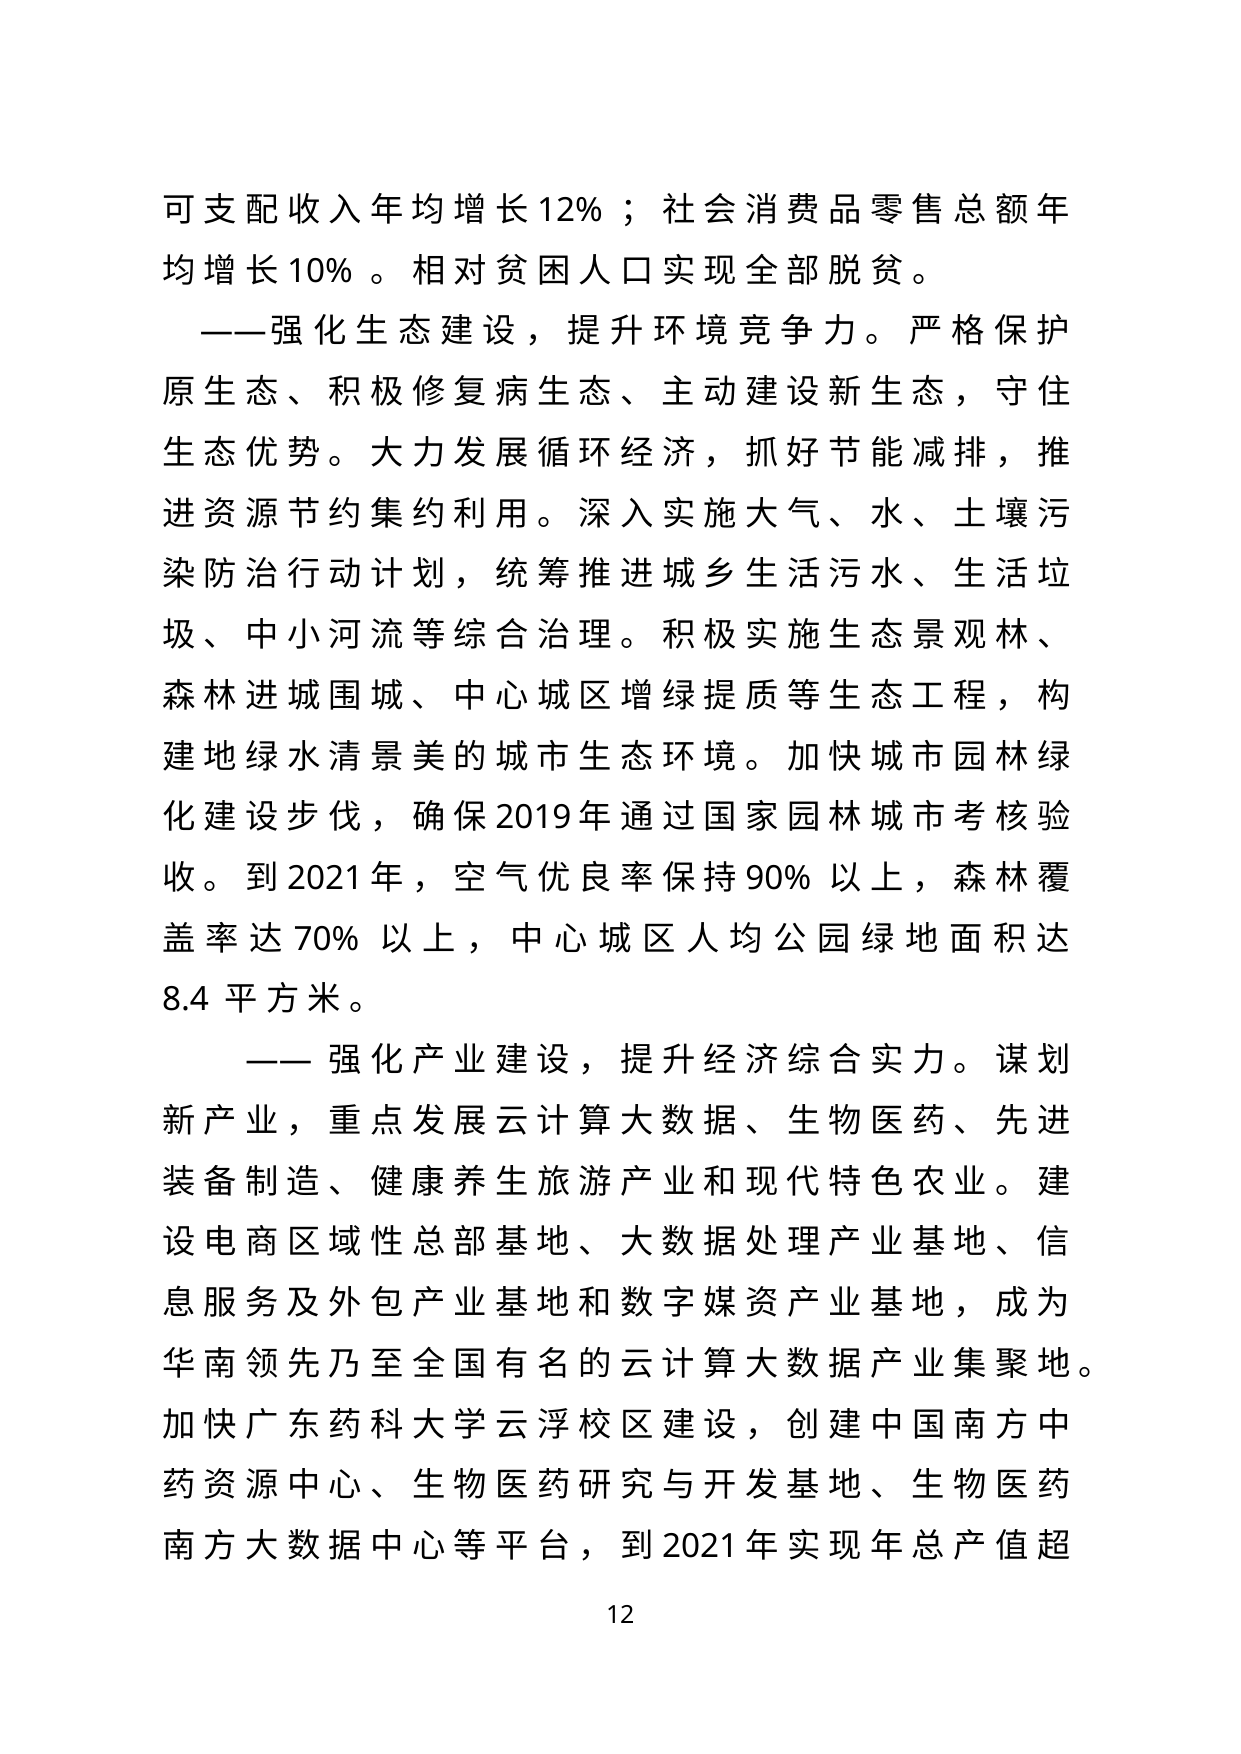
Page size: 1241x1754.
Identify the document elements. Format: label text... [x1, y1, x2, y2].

text ——强化生态建设，提升环境竞争力。严格保护原生态、积极修复病生态、主动建设新生态，守住生态优势。大力发展循环经济，抓好节能减排，推进资源节约集约利用。深入实施大气、水、土壤污染防治行动计划，统筹推进城乡生活污水、生活垃圾、中小河流等综合治理。积极实施生态景观林、森林进城围城、中心城区增绿提质等生态工程，构建地绿水清景美的城市生态环境。加快城市园林绿化建设步伐，确保2019年通过国家园林城市考核验收。到2021年，空气优良率保持90%以上，森林覆盖率达70%以上，中心城区人均公园绿地面积达8.4平方米。 [162, 298, 1078, 1027]
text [162, 1027, 1078, 1573]
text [162, 177, 1078, 298]
